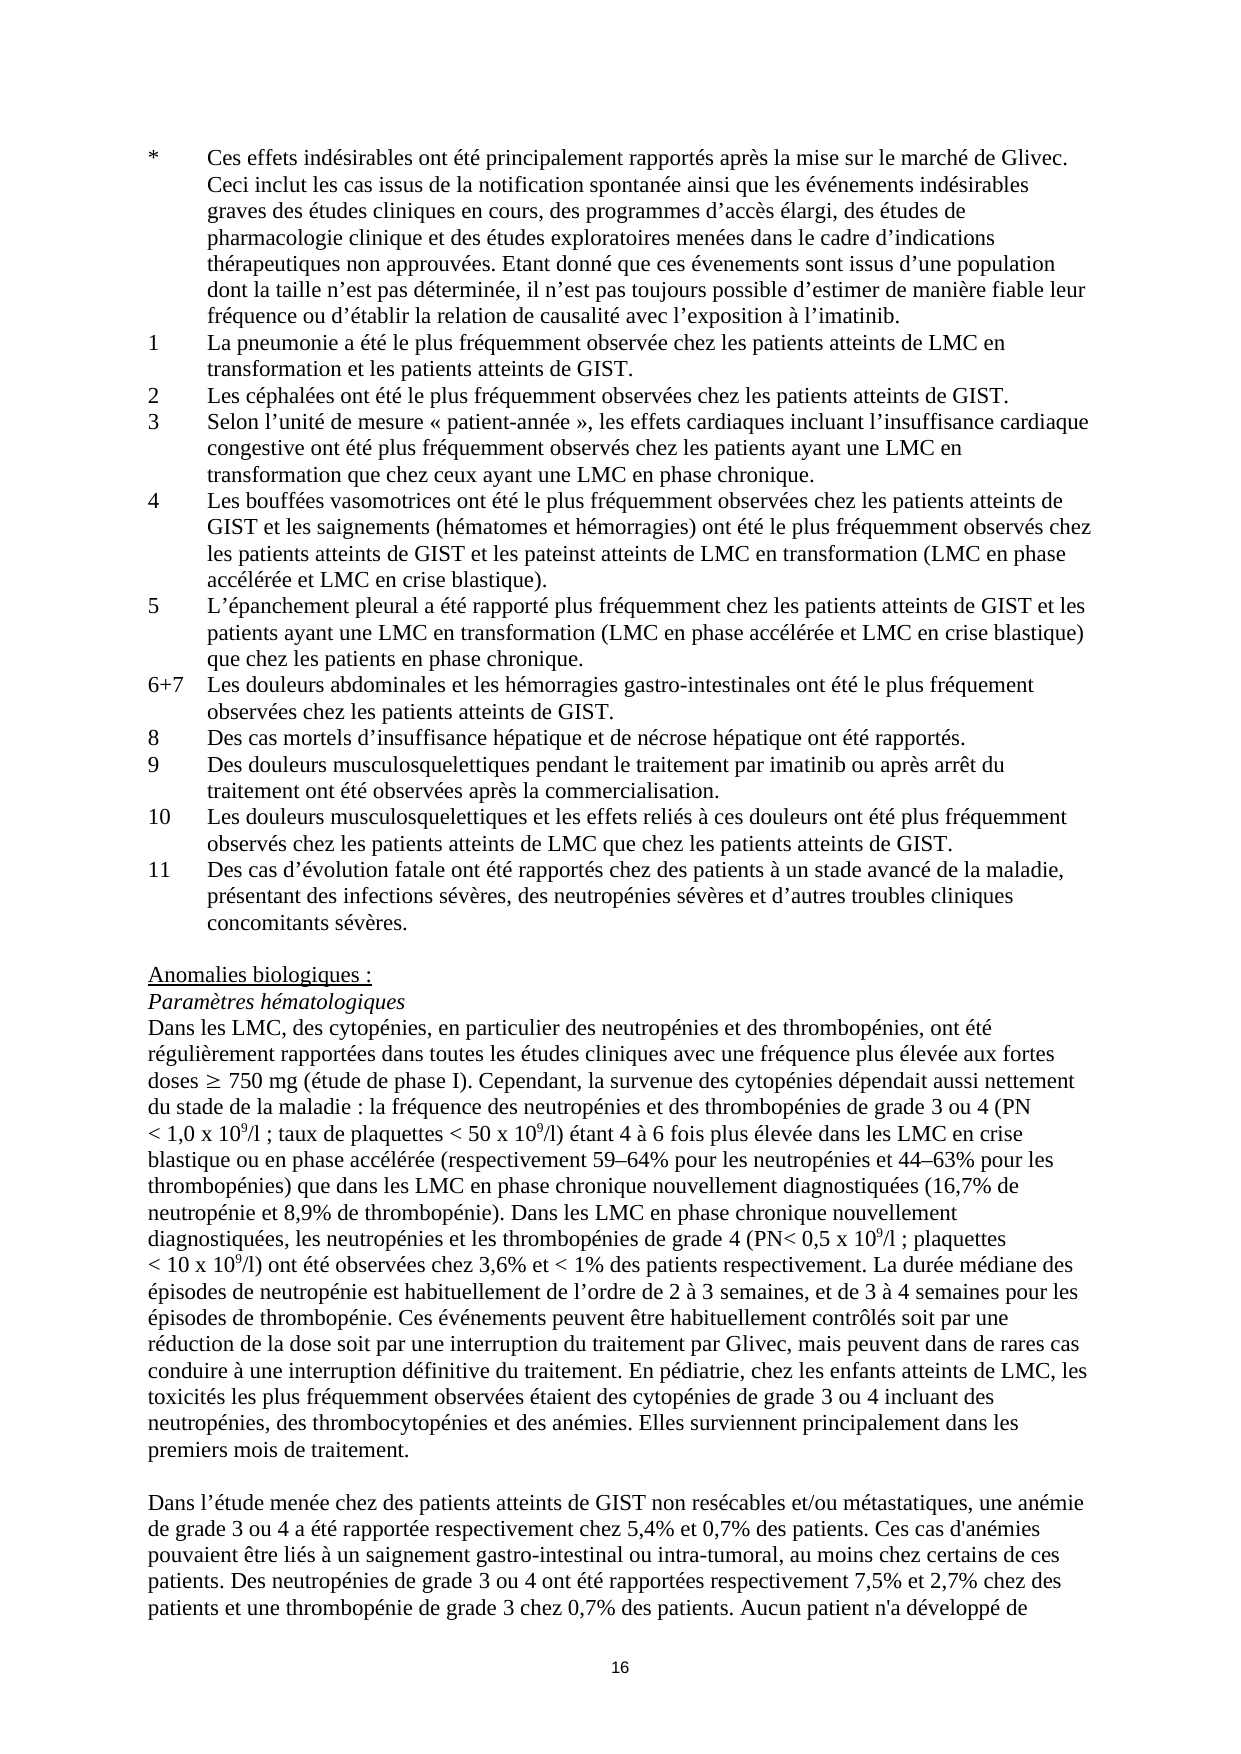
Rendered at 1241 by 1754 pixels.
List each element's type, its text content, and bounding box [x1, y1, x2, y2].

text Anomalies biologiques : [148, 961, 1092, 988]
text 2 Les céphalées ont été le plus fréquemment observées chez les patients atteints de GIST. [148, 382, 1092, 408]
text 9 Des douleurs musculosquelettiques pendant le traitement par imatinib ou après arrêt du traitement ont été observées après la commercialisation. [148, 751, 1092, 803]
text 11 Des cas d’évolution fatale ont été rapportés chez des patients à un stade avancé de la maladie, présentant des infections sévères, des neutropénies sévères et d’autres troubles cliniques concomitants sévères. [148, 856, 1092, 935]
text Dans les LMC, des cytopénies, en particulier des neutropénies et des thrombopénies, ont été régulièrement rapportées dans toutes les études cliniques avec une fréquence plus élevée aux fortes doses 750 mg (étude de phase I). Cependant, la survenue des cytopénies dépendait aussi nettement du stade de la maladie : la fréquence des neutropénies et des thrombopénies de grade 3 ou 4 (PN < 1,0 x 109/l ; taux de plaquettes < 50 x 109/l) étant 4 à 6 fois plus élevée dans les LMC en crise blastique ou en phase accélérée (respectivement 59–64% pour les neutropénies et 44–63% pour les thrombopénies) que dans les LMC en phase chronique nouvellement diagnostiquées (16,7% de neutropénie et 8,9% de thrombopénie). Dans les LMC en phase chronique nouvellement diagnostiquées, les neutropénies et les thrombopénies de grade 4 (PN< 0,5 x 109/l ; plaquettes < 10 x 109/l) ont été observées chez 3,6% et < 1% des patients respectivement. La durée médiane des épisodes de neutropénie est habituellement de l’ordre de 2 à 3 semaines, et de 3 à 4 semaines pour les épisodes de thrombopénie. Ces événements peuvent être habituellement contrôlés soit par une réduction de la dose soit par une interruption du traitement par Glivec, mais peuvent dans de rares cas conduire à une interruption définitive du traitement. En pédiatrie, chez les enfants atteints de LMC, les toxicités les plus fréquemment observées étaient des cytopénies de grade 3 ou 4 incluant des neutropénies, des thrombocytopénies et des anémies. Elles surviennent principalement dans les premiers mois de traitement. [148, 1014, 1092, 1462]
text 5 L’épanchement pleural a été rapporté plus fréquemment chez les patients atteints de GIST et les patients ayant une LMC en transformation (LMC en phase accélérée et LMC en crise blastique) que chez les patients en phase chronique. [148, 592, 1092, 672]
text 8 Des cas mortels d’insuffisance hépatique et de nécrose hépatique ont été rapportés. [148, 724, 1092, 751]
text 3 Selon l’unité de mesure « patient-année », les effets cardiaques incluant l’insuffisance cardiaque congestive ont été plus fréquemment observés chez les patients ayant une LMC en transformation que chez ceux ayant une LMC en phase chronique. [148, 408, 1092, 487]
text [148, 1488, 1092, 1620]
text * Ces effets indésirables ont été principalement rapportés après la mise sur le marché de Glivec. Ceci inclut les cas issus de la notification spontanée ainsi que les événements indésirables graves des études cliniques en cours, des programmes d’accès élargi, des études de pharmacologie clinique et des études exploratoires menées dans le cadre d’indications thérapeutiques non approuvées. Etant donné que ces évenements sont issus d’une population dont la taille n’est pas déterminée, il n’est pas toujours possible d’estimer de manière fiable leur fréquence ou d’établir la relation de causalité avec l’exposition à l’imatinib. [148, 144, 1092, 329]
text 1 La pneumonie a été le plus fréquemment observée chez les patients atteints de LMC en transformation et les patients atteints de GIST. [148, 329, 1092, 382]
text 10 Les douleurs musculosquelettiques et les effets reliés à ces douleurs ont été plus fréquemment observés chez les patients atteints de LMC que chez les patients atteints de GIST. [148, 803, 1092, 856]
text 6+7 Les douleurs abdominales et les hémorragies gastro-intestinales ont été le plus fréquement observées chez les patients atteints de GIST. [148, 672, 1092, 724]
text 4 Les bouffées vasomotrices ont été le plus fréquemment observées chez les patients atteints de GIST et les saignements (hématomes et hémorragies) ont été le plus fréquemment observés chez les patients atteints de GIST et les pateinst atteints de LMC en transformation (LMC en phase accélérée et LMC en crise blastique). [148, 487, 1092, 592]
text Paramètres hématologiques [148, 988, 1092, 1014]
